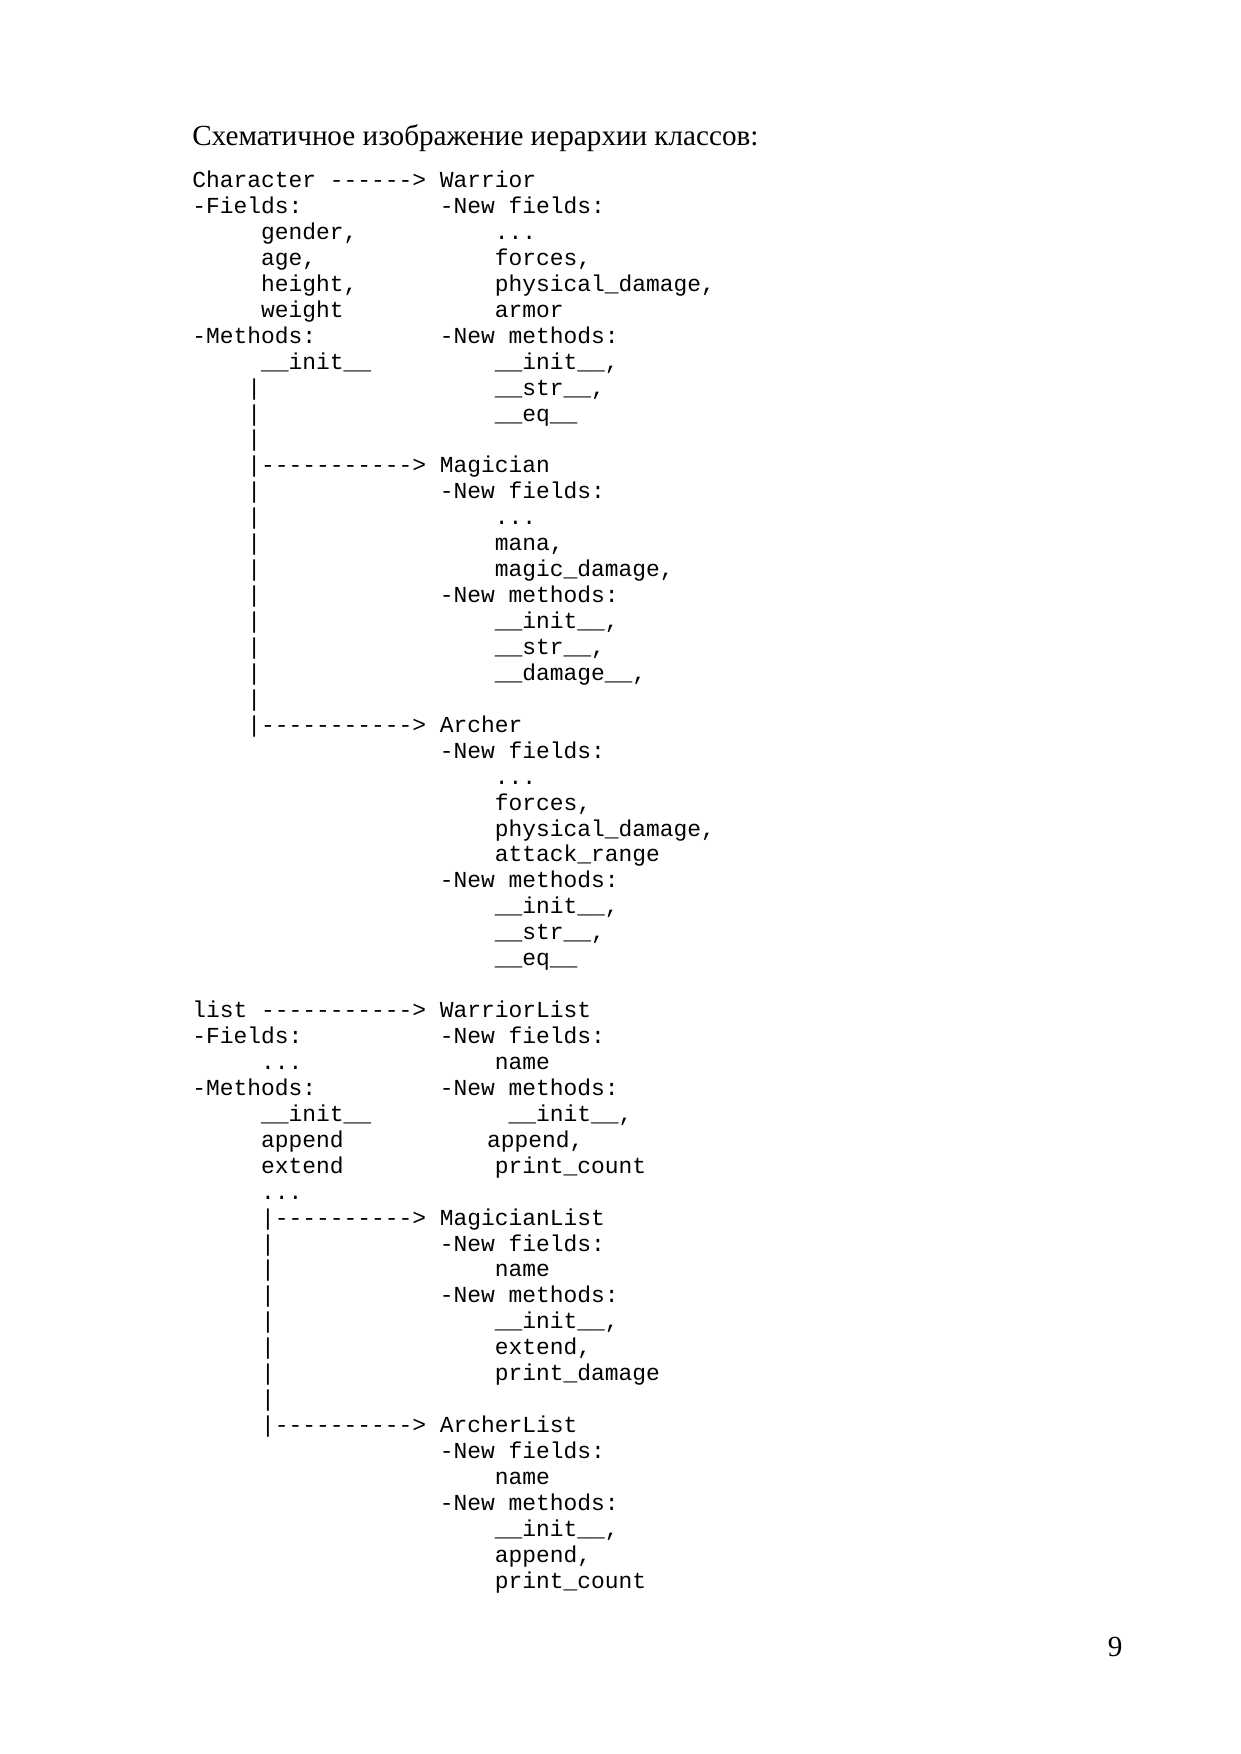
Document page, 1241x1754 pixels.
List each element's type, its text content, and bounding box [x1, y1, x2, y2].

text age, forces, [118, 246, 1122, 272]
text | __str__, [118, 635, 1122, 661]
text list -----------> WarriorList [118, 998, 1122, 1024]
text extend print_count [118, 1154, 1122, 1180]
text | ... [118, 506, 1122, 532]
text -New methods: [118, 1491, 1122, 1517]
text forces, [118, 791, 1122, 817]
text | __eq__ [118, 402, 1122, 428]
text -Fields: -New fields: [118, 1024, 1122, 1050]
text ... [118, 765, 1122, 791]
text | -New fields: [118, 1232, 1122, 1258]
text | magic_damage, [118, 557, 1122, 583]
text |----------> MagicianList [118, 1206, 1122, 1232]
text | extend, [118, 1336, 1122, 1362]
text | -New methods: [118, 583, 1122, 609]
text |----------> ArcherList [118, 1413, 1122, 1439]
text | __str__, [118, 376, 1122, 402]
text __init__ __init__, [118, 350, 1122, 376]
text height, physical_damage, [118, 272, 1122, 298]
text __init__, [118, 895, 1122, 921]
text name [118, 1465, 1122, 1491]
text __init__, [118, 1517, 1122, 1543]
text append append, [118, 1128, 1122, 1154]
text Character ------> Warrior [118, 168, 1122, 194]
text __init__ __init__, [118, 1102, 1122, 1128]
text -New fields: [118, 1439, 1122, 1465]
text | mana, [118, 532, 1122, 557]
text | __damage__, [118, 661, 1122, 687]
text append, [118, 1543, 1122, 1569]
text ... name [118, 1050, 1122, 1076]
text |-----------> Magician [118, 454, 1122, 480]
text | [118, 428, 1122, 454]
text -Methods: -New methods: [118, 324, 1122, 350]
text -Fields: -New fields: [118, 194, 1122, 220]
text print_count [118, 1569, 1122, 1595]
text weight armor [118, 298, 1122, 324]
text | name [118, 1258, 1122, 1284]
text gender, ... [118, 220, 1122, 246]
text -New methods: [118, 869, 1122, 895]
text | __init__, [118, 609, 1122, 635]
text | [118, 1387, 1122, 1413]
text |-----------> Archer [118, 713, 1122, 739]
text ... [118, 1180, 1122, 1206]
text | -New fields: [118, 480, 1122, 506]
text | -New methods: [118, 1284, 1122, 1310]
text __str__, [118, 921, 1122, 947]
text -Methods: -New methods: [118, 1076, 1122, 1102]
text __eq__ [118, 947, 1122, 972]
text physical_damage, [118, 817, 1122, 843]
text | __init__, [118, 1310, 1122, 1336]
text | print_damage [118, 1362, 1122, 1387]
text attack_range [118, 843, 1122, 869]
text Схематичное изображение иерархии классов: [118, 118, 1122, 152]
text | [118, 687, 1122, 713]
text -New fields: [118, 739, 1122, 765]
